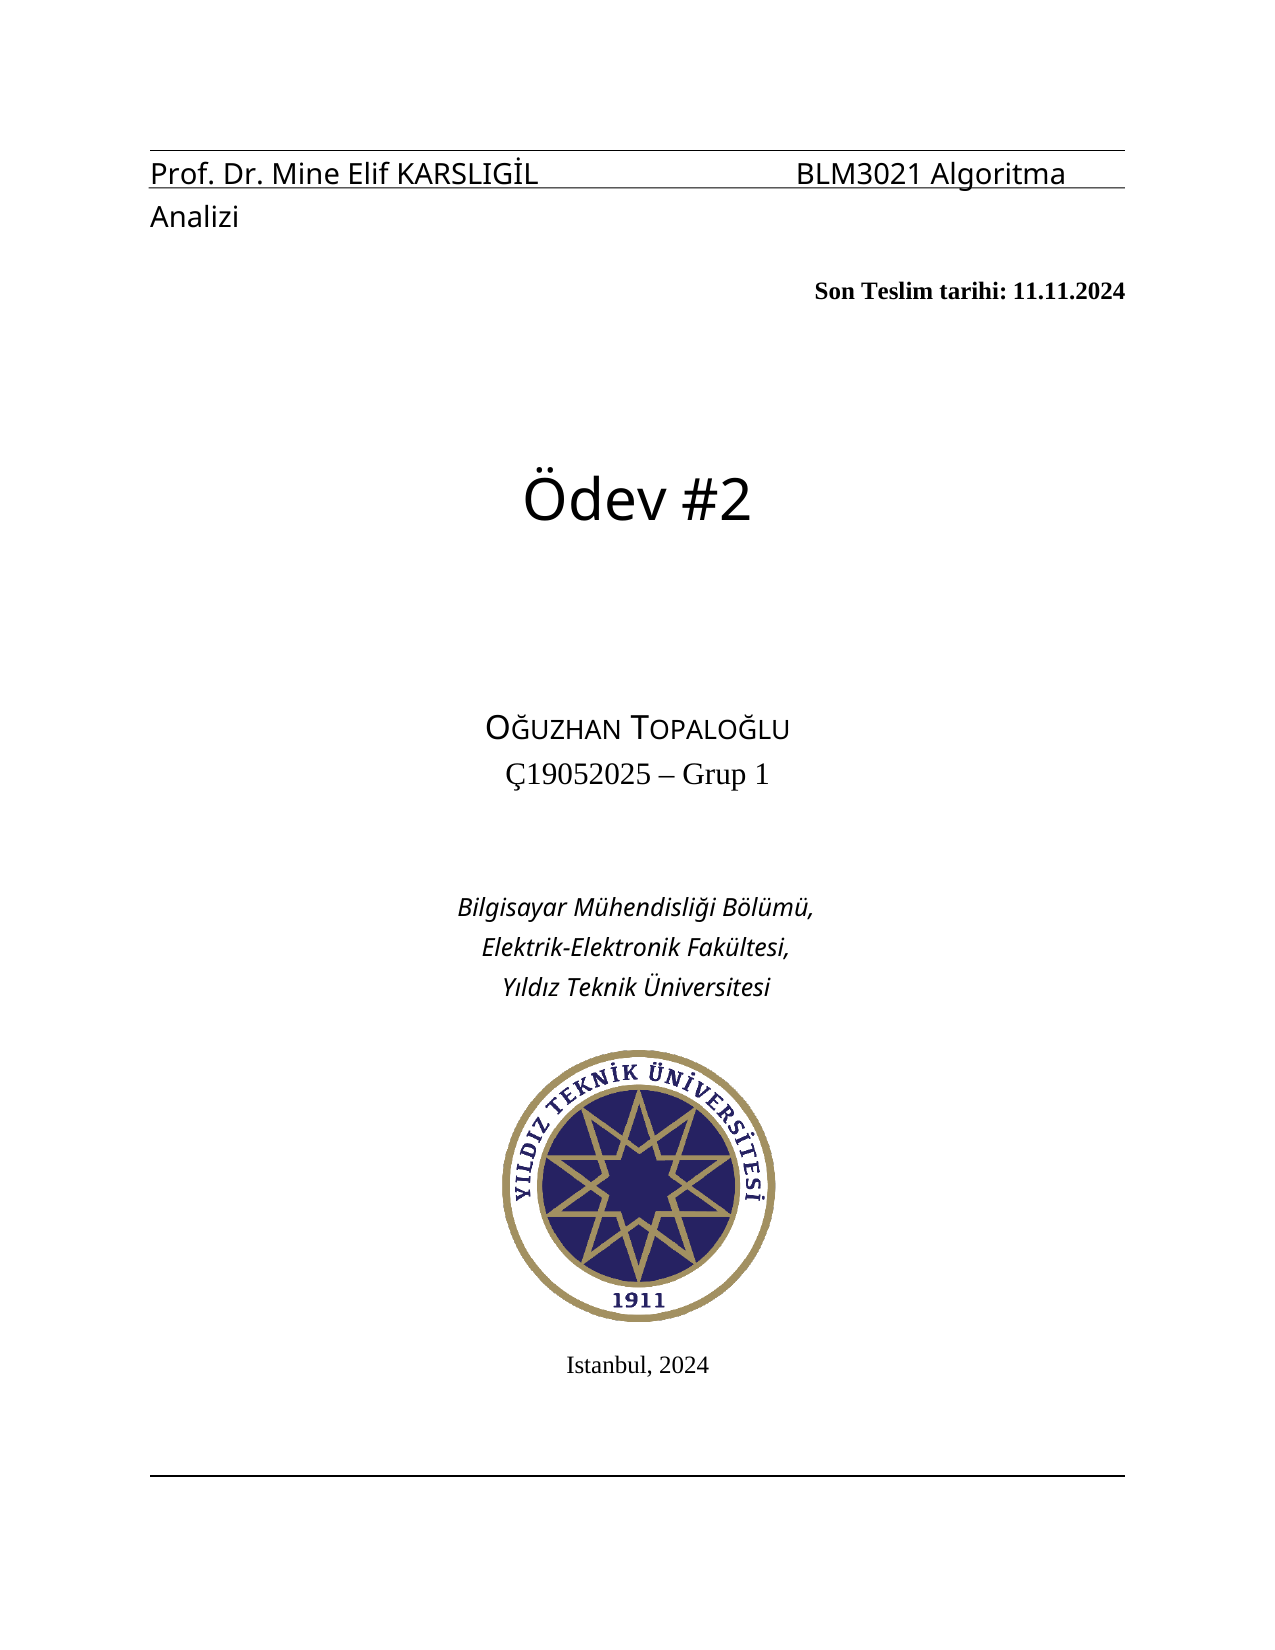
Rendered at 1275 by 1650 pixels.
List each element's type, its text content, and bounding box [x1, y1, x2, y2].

text Ödev #2 [150, 454, 1125, 537]
text Yıldız Teknik Üniversitesi [150, 969, 1125, 1003]
text Prof. Dr. Mine Elif KARSLIGİL BLM3021 Algoritma Analizi [150, 151, 1125, 187]
text Istanbul, 2024 [150, 1351, 1125, 1379]
text Bilgisayar Mühendisliği Bölümü, [150, 889, 1125, 923]
text Elektrik-Elektronik Fakültesi, [150, 929, 1125, 963]
text Ç19052025 – Grup 1 [150, 756, 1125, 791]
text Prof. Dr. Mine Elif KARSLIGİL BLM3021 Algoritma Analizi [150, 189, 1125, 236]
text Son Teslim tarihi: 11.11.2024 [150, 273, 1125, 305]
text Oğuzhan Topaloğlu [150, 703, 1125, 749]
picture [460, 1043, 815, 1346]
